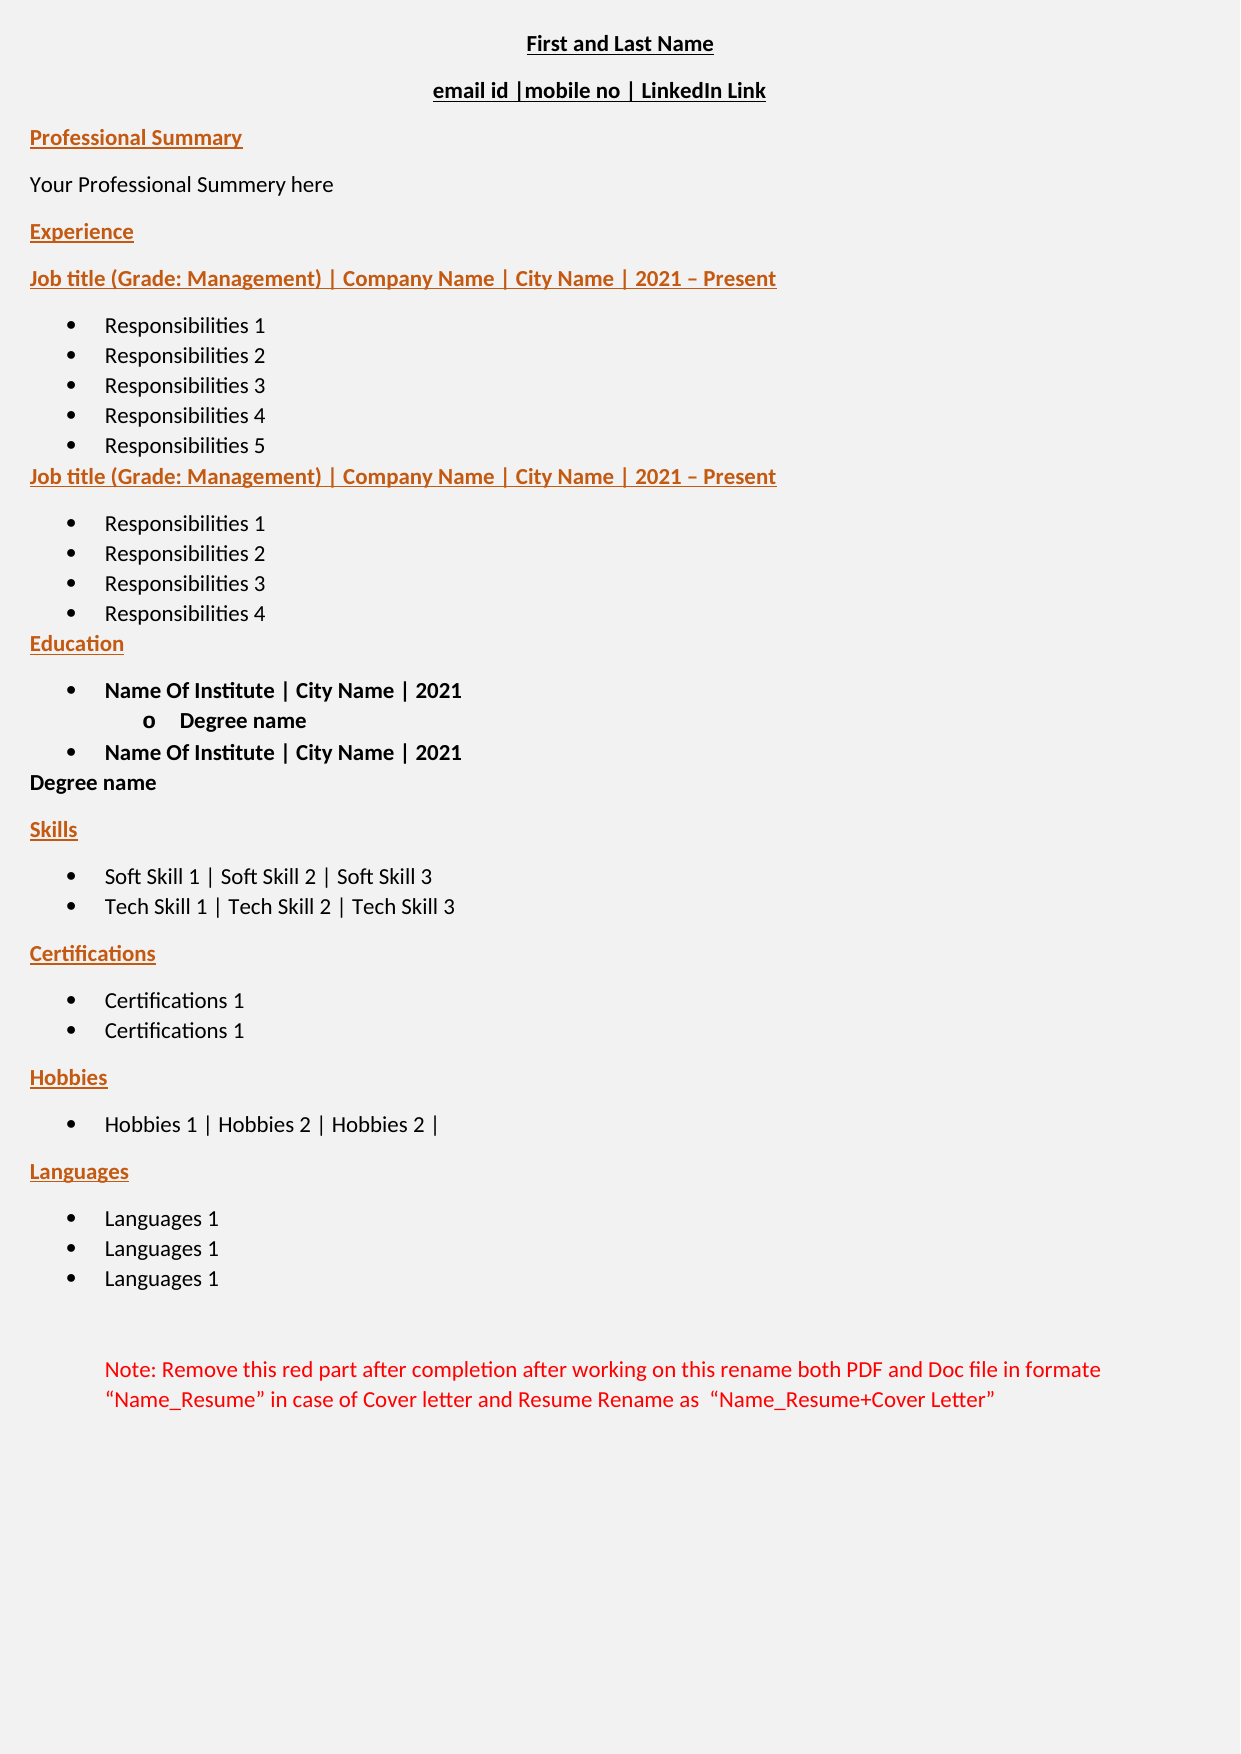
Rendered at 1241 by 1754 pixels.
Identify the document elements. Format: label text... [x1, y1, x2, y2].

text Job title (Grade: Management) | Company Name | City Name | 2021 – Present [29, 264, 1211, 292]
list Name Of Institute | City Name | 2021 [67, 738, 1211, 766]
list Responsibilities 4 [67, 599, 1211, 627]
list Certifications 1 [67, 986, 1211, 1014]
list Soft Skill 1 | Soft Skill 2 | Soft Skill 3 [67, 862, 1211, 890]
list Languages 1 [67, 1264, 1211, 1292]
list Responsibilities 1 [67, 311, 1211, 339]
text email id |mobile no | LinkedIn Link [29, 76, 1211, 104]
text Professional Summary [29, 123, 1211, 151]
list Responsibilities 2 [67, 341, 1211, 369]
list Certifications 1 [67, 1016, 1211, 1044]
text First and Last Name [29, 29, 1211, 57]
list Responsibilities 2 [67, 539, 1211, 567]
text Hobbies [29, 1063, 1211, 1091]
list Responsibilities 4 [67, 401, 1211, 429]
list Responsibilities 1 [67, 509, 1211, 537]
list Responsibilities 5 [67, 432, 1211, 459]
text Experience [29, 217, 1211, 245]
list Name Of Institute | City Name | 2021 [67, 676, 1211, 704]
text Job title (Grade: Management) | Company Name | City Name | 2021 – Present [29, 462, 1211, 490]
list Note: Remove this red part after completion after working on this rename both PDF and Doc file in formate “Name_Resume” in case of Cover letter and Resume Rename as “Name_Resume+Cover Letter” [104, 1355, 1211, 1413]
list Languages 1 [67, 1234, 1211, 1262]
list Hobbies 1 | Hobbies 2 | Hobbies 2 | [67, 1110, 1211, 1138]
list Languages 1 [67, 1204, 1211, 1232]
text Education [29, 629, 1211, 657]
list Tech Skill 1 | Tech Skill 2 | Tech Skill 3 [67, 892, 1211, 920]
text Degree name [29, 768, 1211, 796]
text Skills [29, 815, 1211, 843]
list Degree name [142, 707, 1211, 736]
list Responsibilities 3 [67, 371, 1211, 399]
list Responsibilities 3 [67, 569, 1211, 597]
text Certifications [29, 939, 1211, 967]
text Your Professional Summery here [29, 170, 1211, 198]
text Languages [29, 1157, 1211, 1185]
